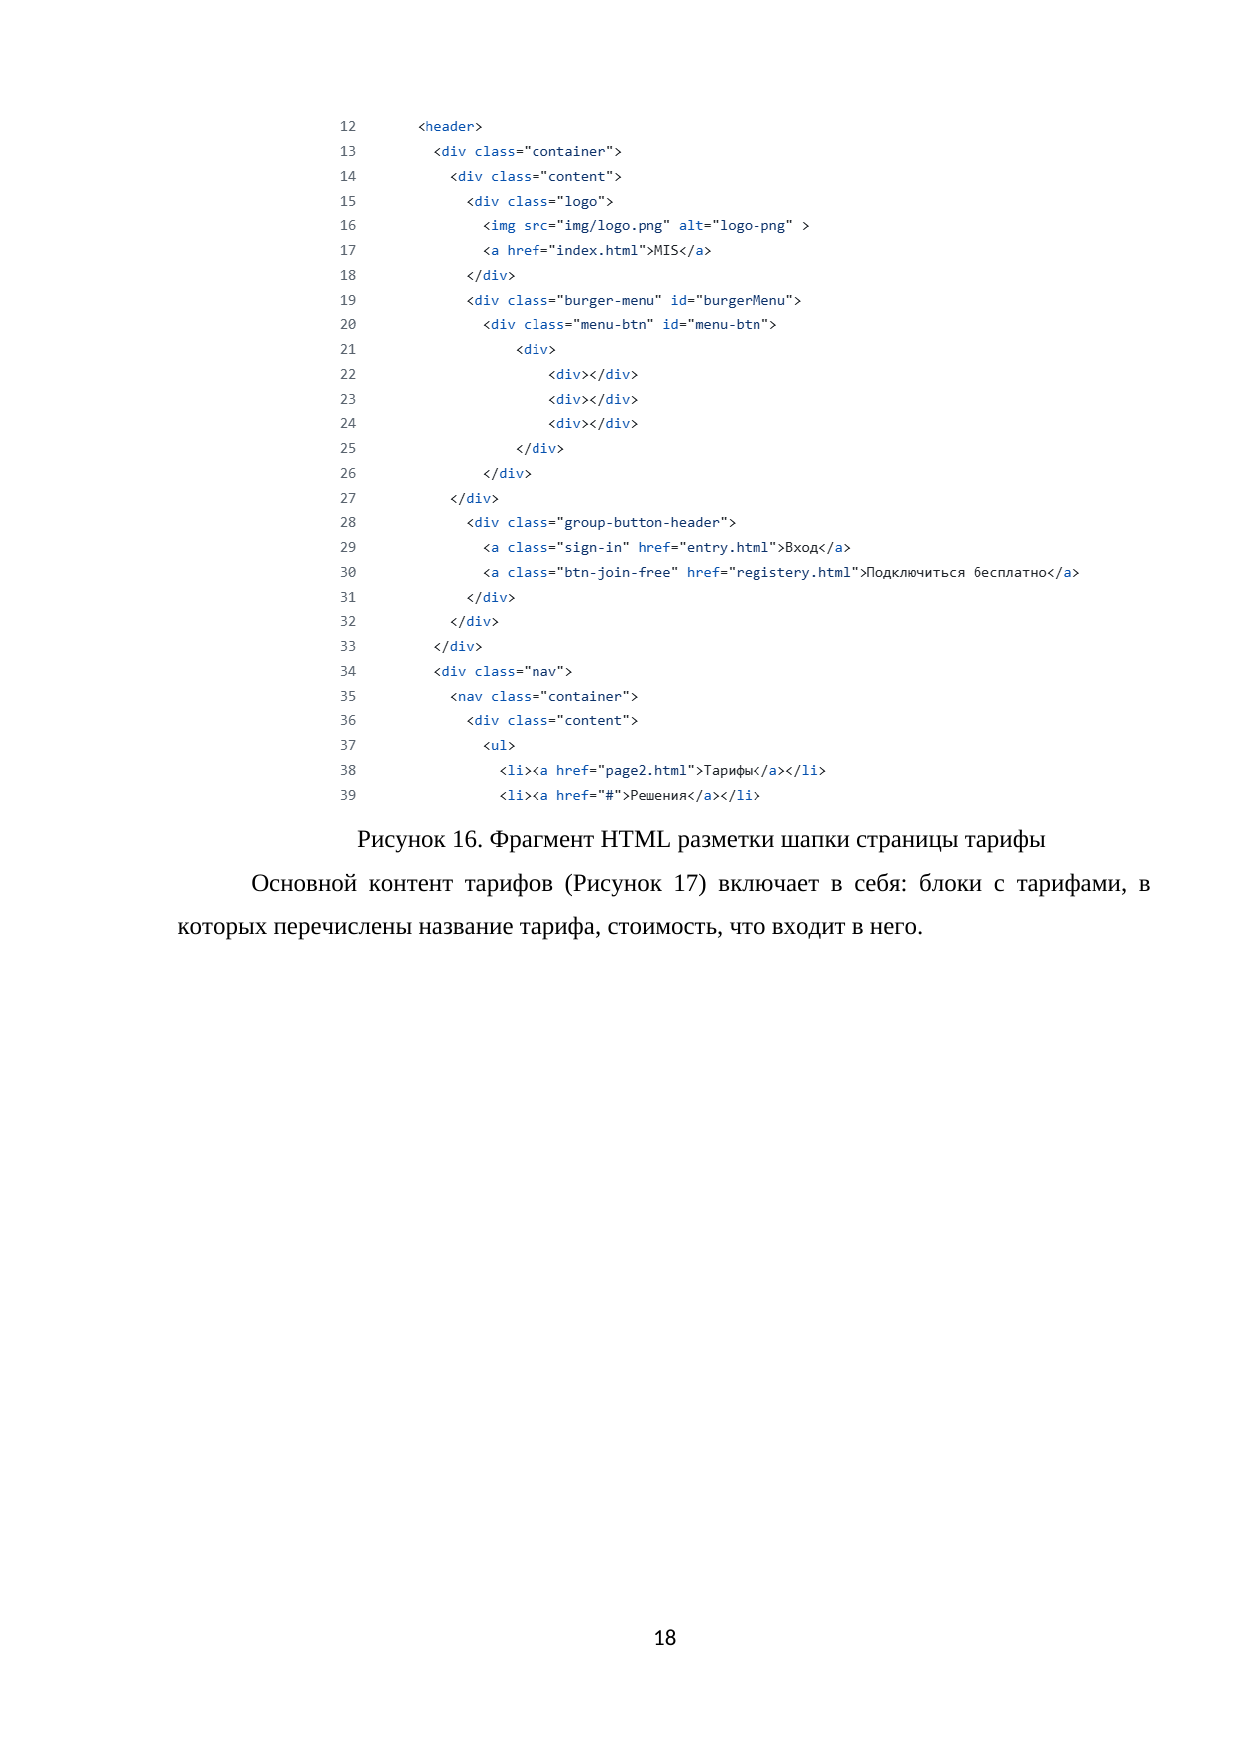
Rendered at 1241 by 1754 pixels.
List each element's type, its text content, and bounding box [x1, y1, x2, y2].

text Рисунок 16. Фрагмент HTML разметки шапки страницы тарифы [177, 824, 1152, 853]
picture [317, 118, 1086, 811]
text Основной контент тарифов (Рисунок 17) включает в себя: блоки с тарифами, в которых перечислены название тарифа, стоимость, что входит в него. [177, 868, 1152, 939]
